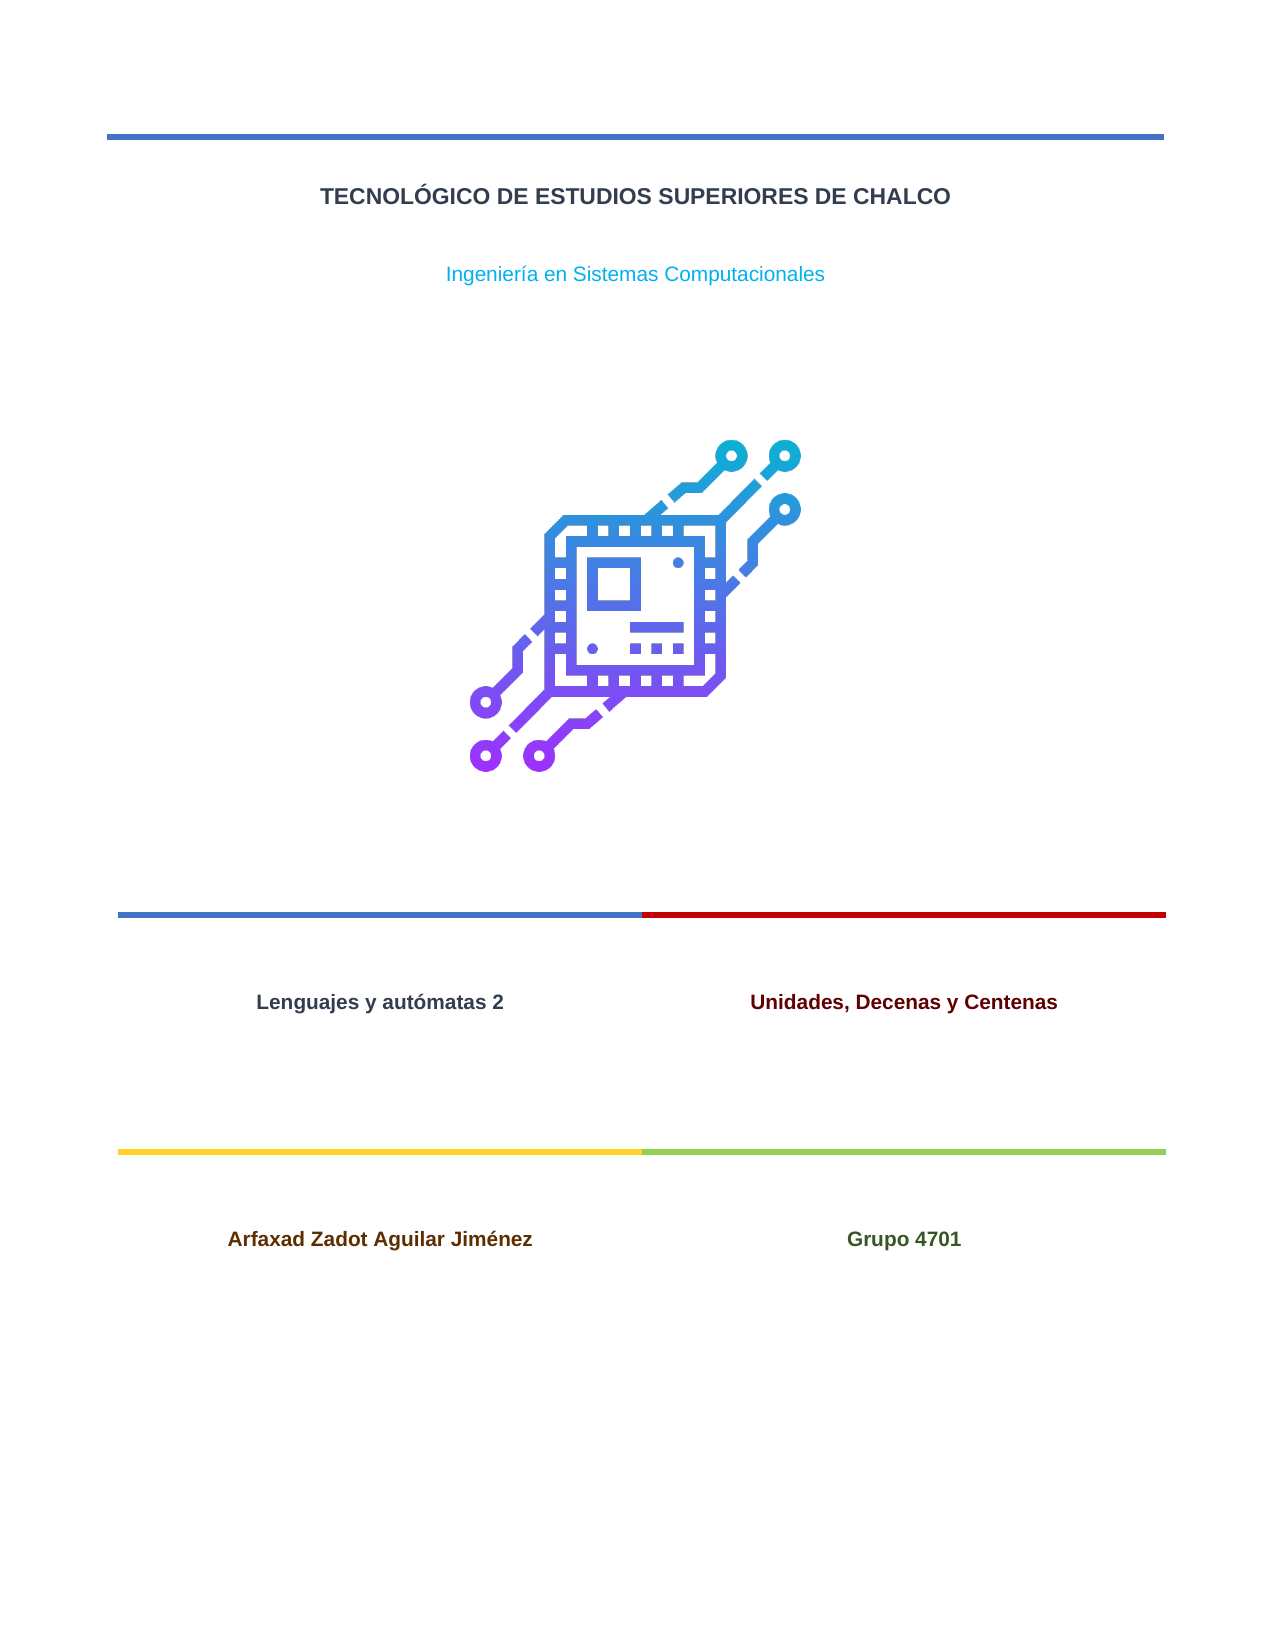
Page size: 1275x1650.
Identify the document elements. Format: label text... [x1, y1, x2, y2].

picture [464, 435, 806, 777]
table_header Unidades, Decenas y Centenas [642, 918, 1166, 1148]
table_cell Grupo 4701 [642, 1155, 1166, 1385]
table_cell Arfaxad Zadot Aguilar Jiménez [118, 1155, 642, 1385]
table_header TECNOLÓGICO DE ESTUDIOS SUPERIORES DE CHALCO Ingeniería en Sistemas Computacionales [107, 140, 1164, 301]
table_header Lenguajes y autómatas 2 [118, 918, 642, 1148]
